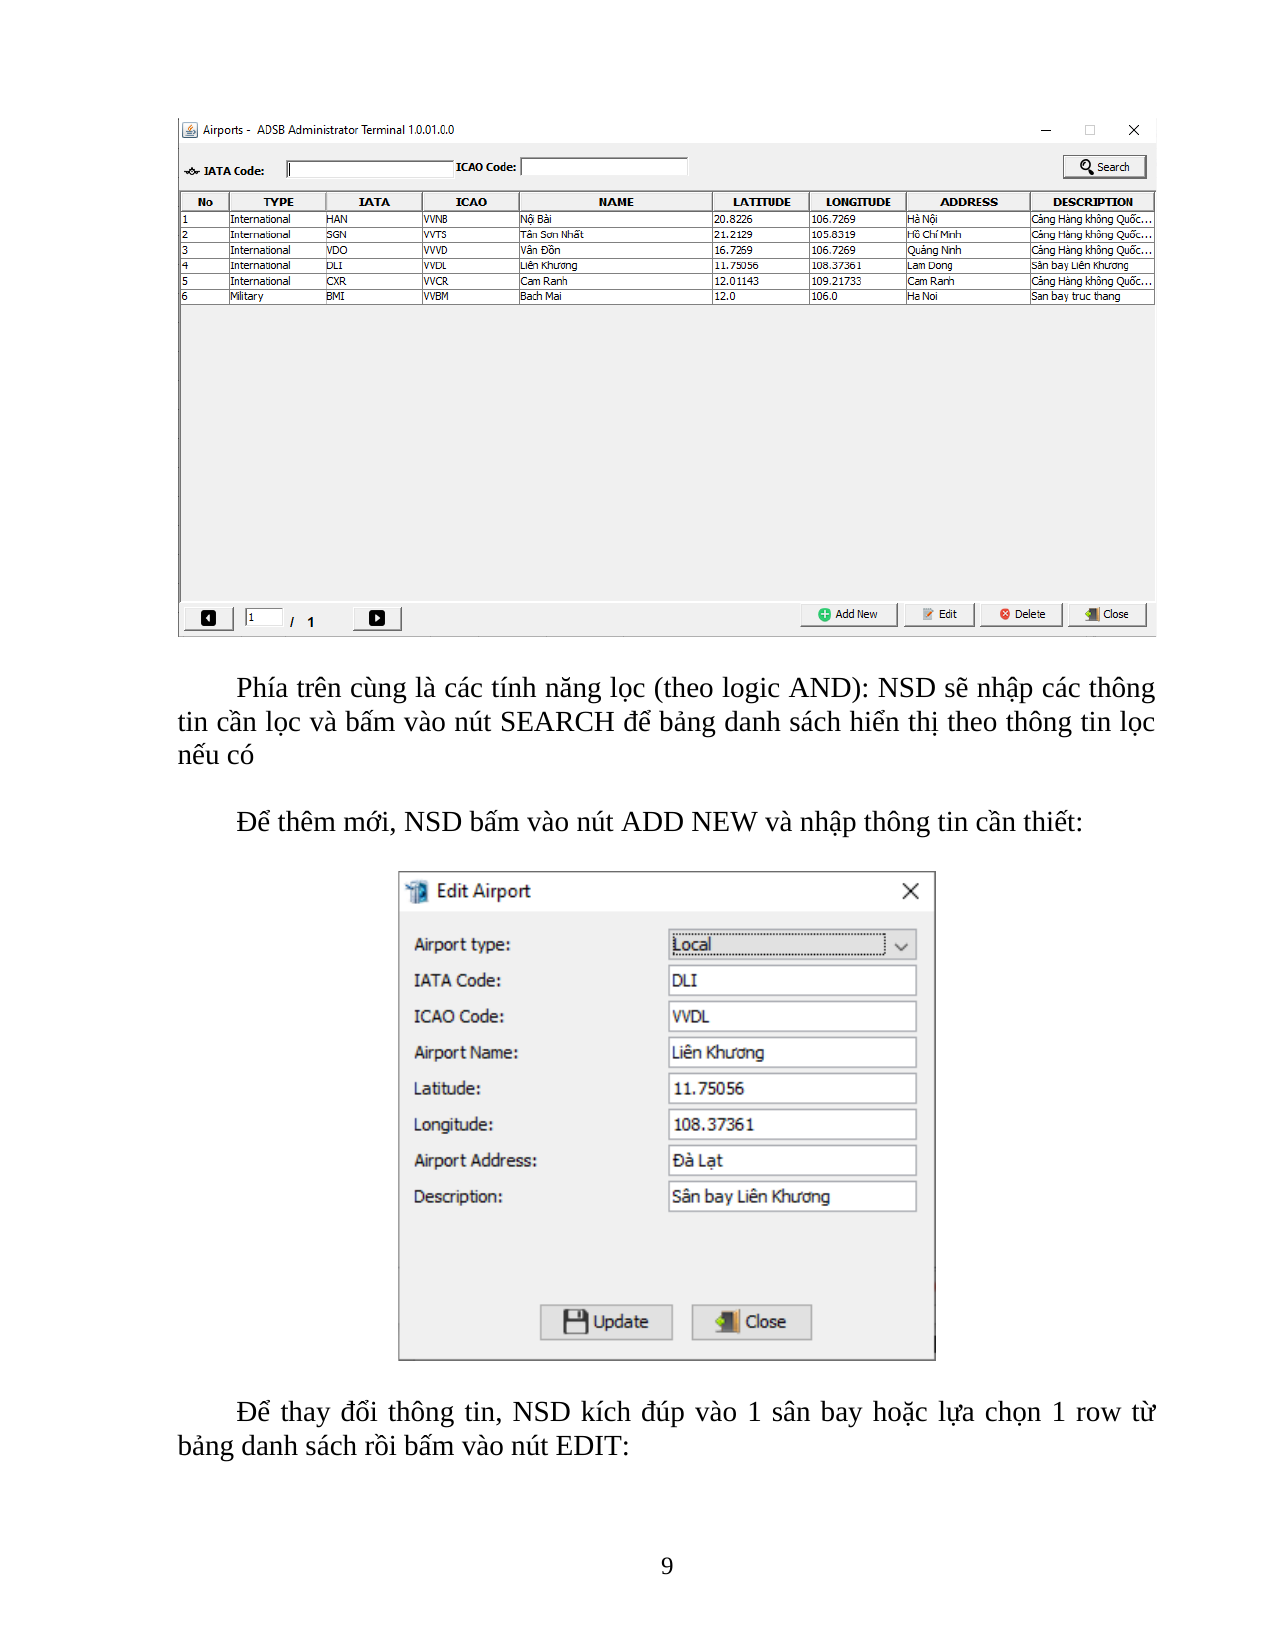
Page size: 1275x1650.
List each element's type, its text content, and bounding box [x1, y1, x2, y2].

picture [398, 871, 936, 1361]
list Để thêm mới, NSD bấm vào nút ADD NEW và nhập thông tin cần thiết: [177, 804, 1157, 838]
list Phía trên cùng là các tính năng lọc (theo logic AND): NSD sẽ nhập các thông tin cần lọc và bấm vào nút SEARCH để bảng danh sách hiển thị theo thông tin lọc nếu có [177, 670, 1157, 771]
list Để thay đổi thông tin, NSD kích đúp vào 1 sân bay hoặc lựa chọn 1 row từ bảng danh sách rồi bấm vào nút EDIT: [177, 1394, 1157, 1461]
picture [178, 118, 1157, 637]
